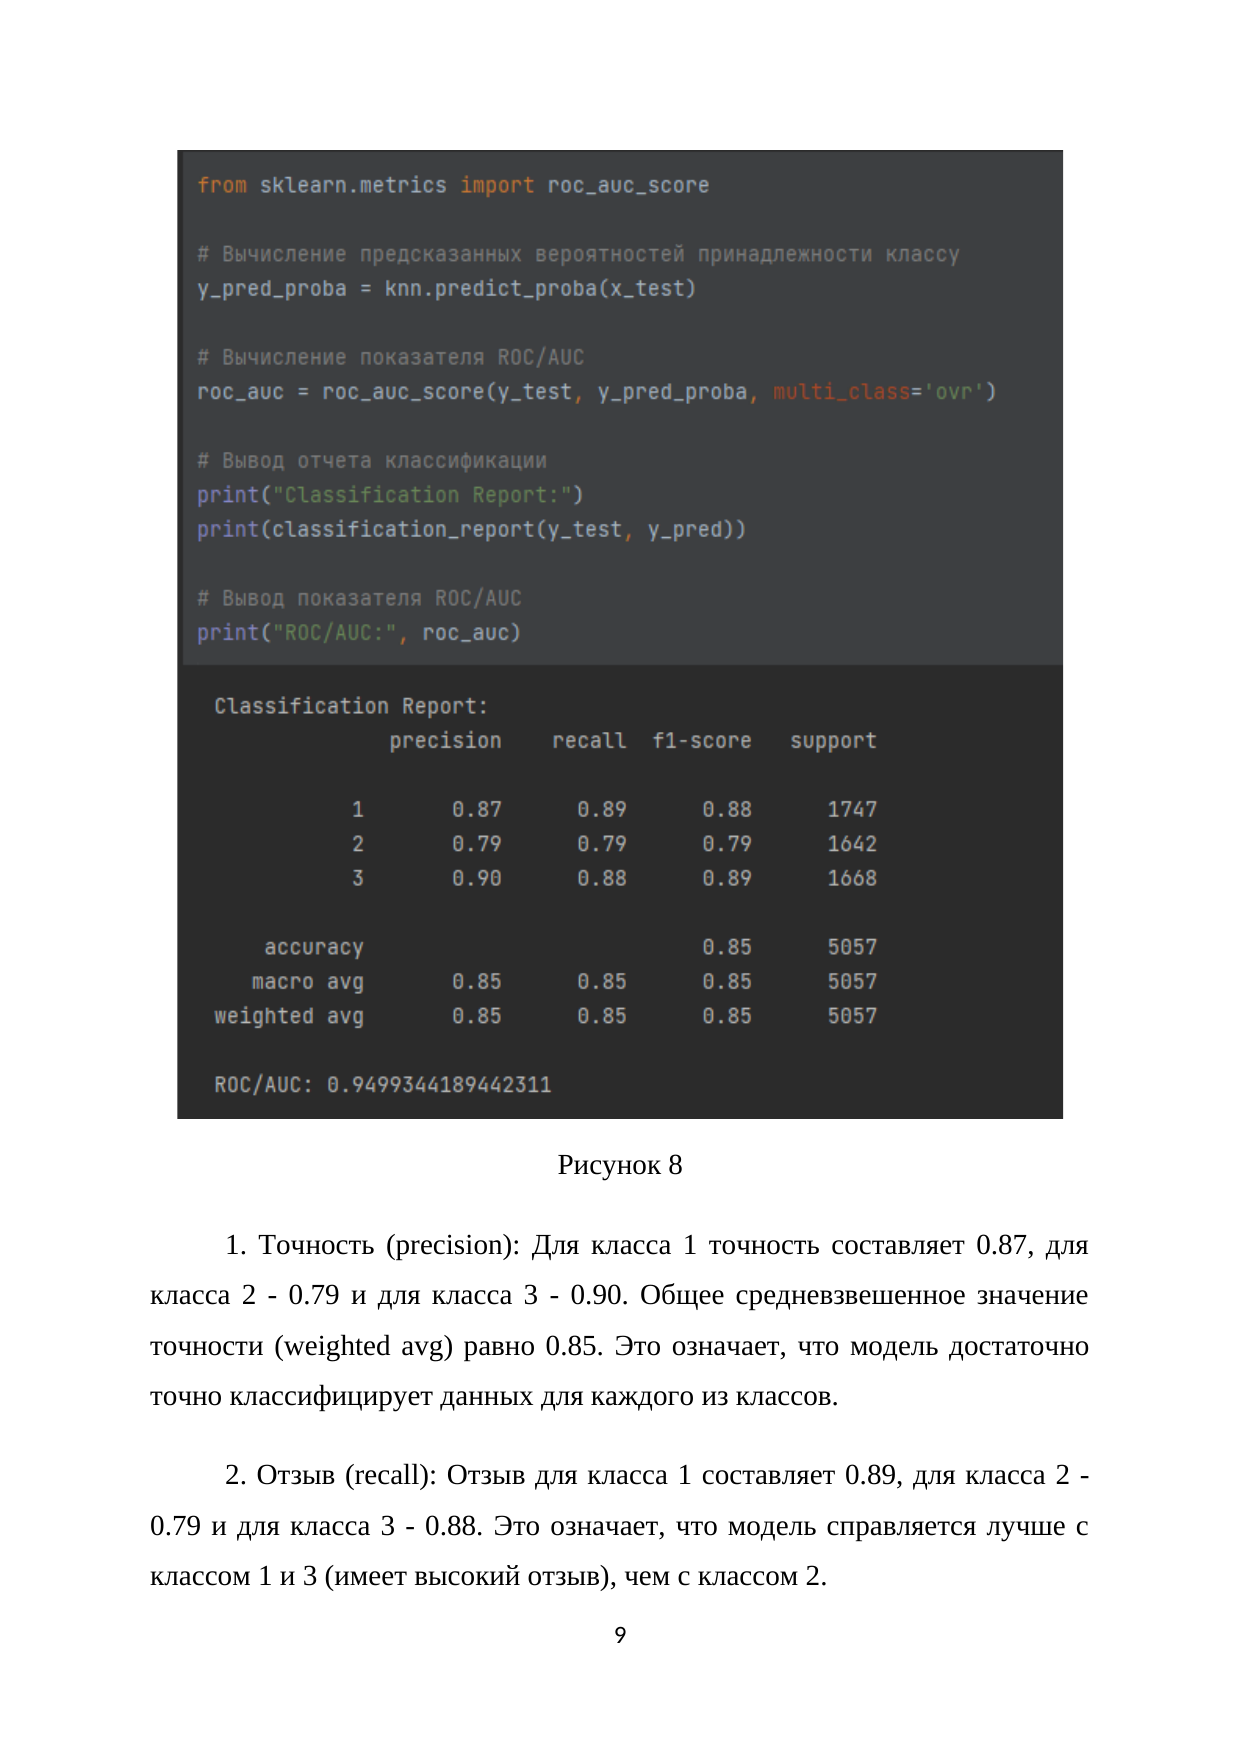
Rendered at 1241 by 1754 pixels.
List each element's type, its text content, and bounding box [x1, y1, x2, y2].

subtitle Рисунок 8 [150, 1147, 1090, 1181]
subtitle 2. Отзыв (recall): Отзыв для класса 1 составляет 0.89, для класса 2 - 0.79 и для класса 3 - 0.88. Это означает, что модель справляется лучше с классом 1 и 3 (имеет высокий отзыв), чем с классом 2. [150, 1457, 1090, 1592]
picture [177, 150, 1064, 1119]
subtitle 1. Точность (precision): Для класса 1 точность составляет 0.87, для класса 2 - 0.79 и для класса 3 - 0.90. Общее средневзвешенное значение точности (weighted avg) равно 0.85. Это означает, что модель достаточно точно классифицирует данных для каждого из классов. [150, 1227, 1090, 1411]
